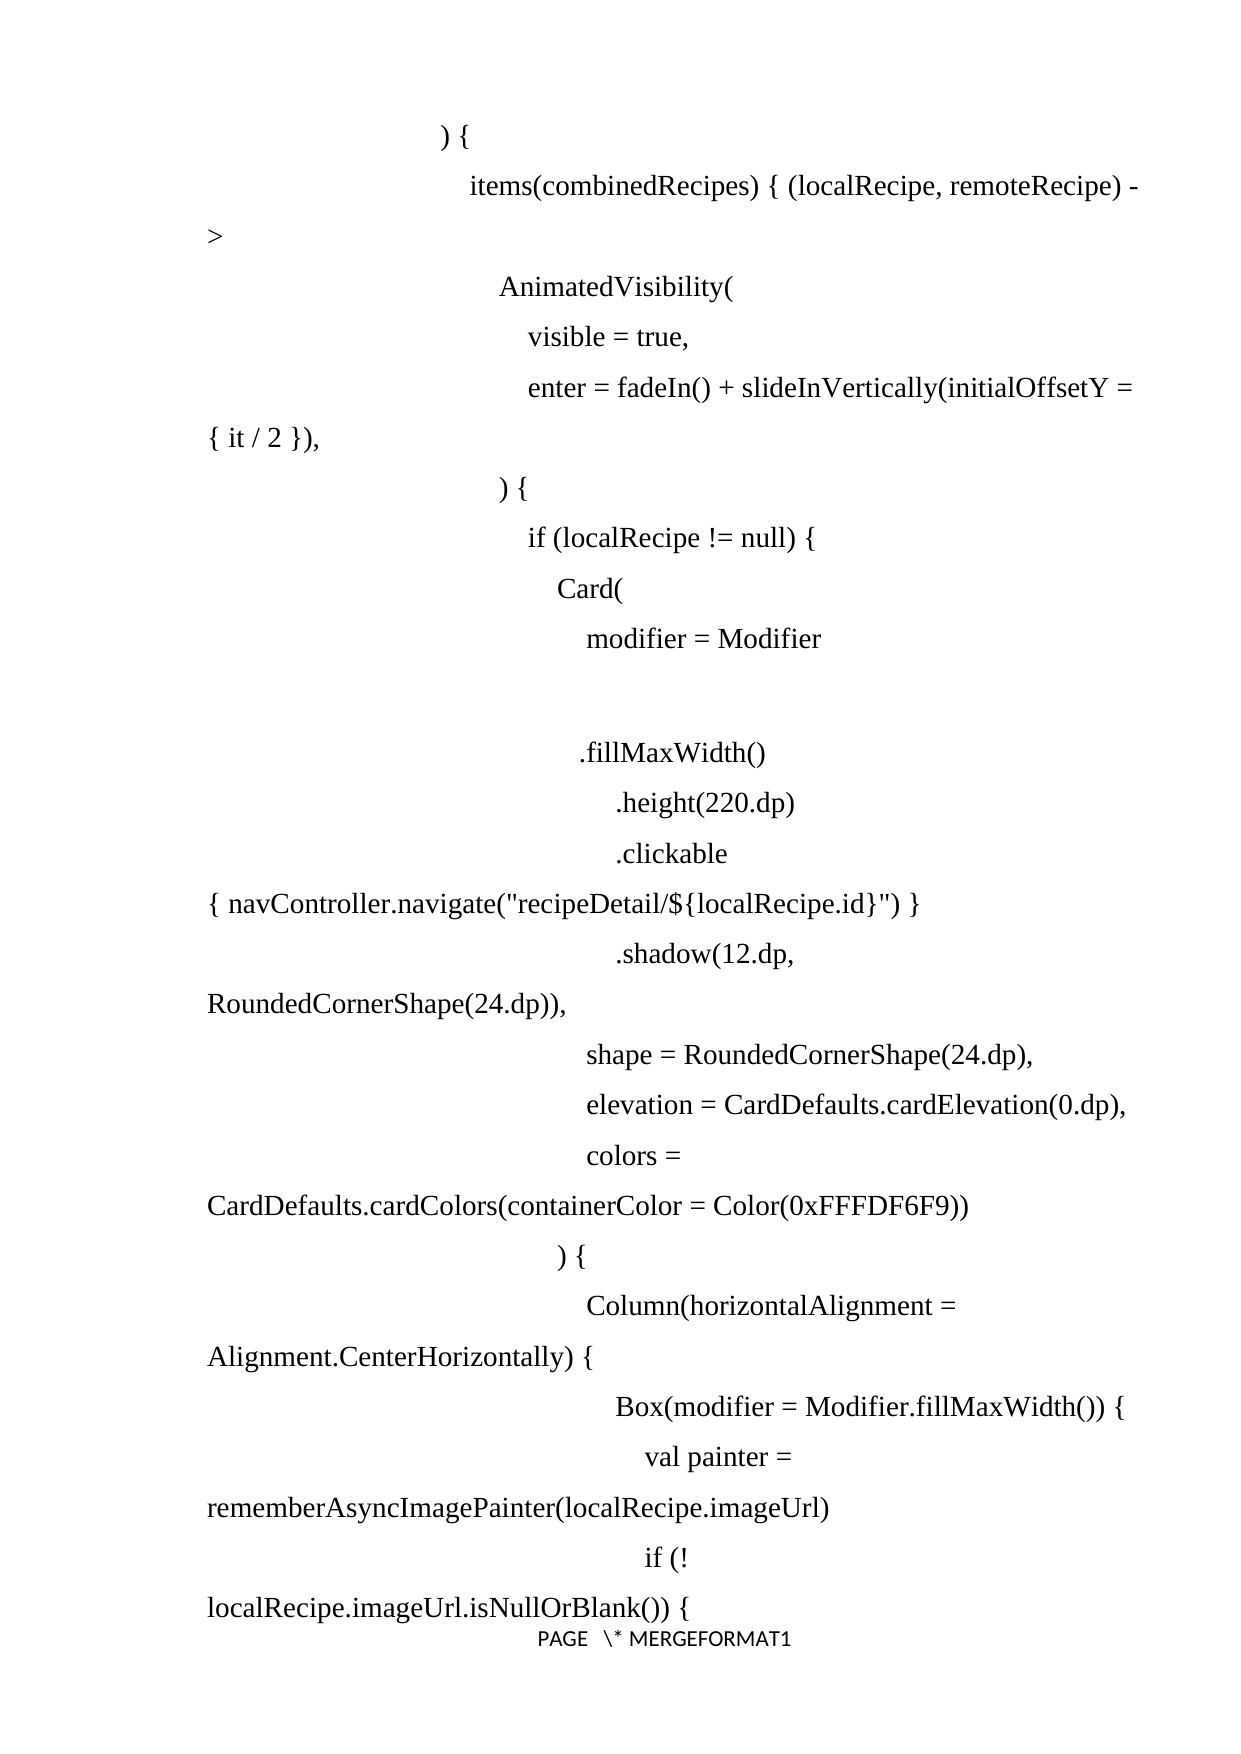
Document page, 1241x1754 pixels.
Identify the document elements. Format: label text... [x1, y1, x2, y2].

list shape = RoundedCornerShape(24.dp), [207, 1037, 1152, 1071]
list if (!localRecipe.imageUrl.isNullOrBlank()) { [207, 1540, 1152, 1624]
list Card( [207, 571, 1152, 604]
list .height(220.dp) [207, 785, 1152, 819]
list elevation = CardDefaults.cardElevation(0.dp), [207, 1087, 1152, 1121]
list val painter = rememberAsyncImagePainter(localRecipe.imageUrl) [207, 1439, 1152, 1523]
list modifier = Modifier [207, 621, 1152, 655]
list ) { [207, 470, 1152, 504]
list ) { [207, 1238, 1152, 1272]
list if (localRecipe != null) { [207, 521, 1152, 554]
list Box(modifier = Modifier.fillMaxWidth()) { [207, 1389, 1152, 1423]
list .clickable { navController.navigate("recipeDetail/${localRecipe.id}") } [207, 836, 1152, 919]
list enter = fadeIn() + slideInVertically(initialOffsetY = { it / 2 }), [207, 370, 1152, 453]
list items(combinedRecipes) { (localRecipe, remoteRecipe) -> [207, 168, 1152, 252]
list ) { [207, 118, 1152, 152]
list AnimatedVisibility( [207, 269, 1152, 303]
list .fillMaxWidth() [207, 735, 1152, 769]
list Column(horizontalAlignment = Alignment.CenterHorizontally) { [207, 1288, 1152, 1372]
list .shadow(12.dp, RoundedCornerShape(24.dp)), [207, 936, 1152, 1020]
list colors = CardDefaults.cardColors(containerColor = Color(0xFFFDF6F9)) [207, 1138, 1152, 1221]
list visible = true, [207, 319, 1152, 353]
